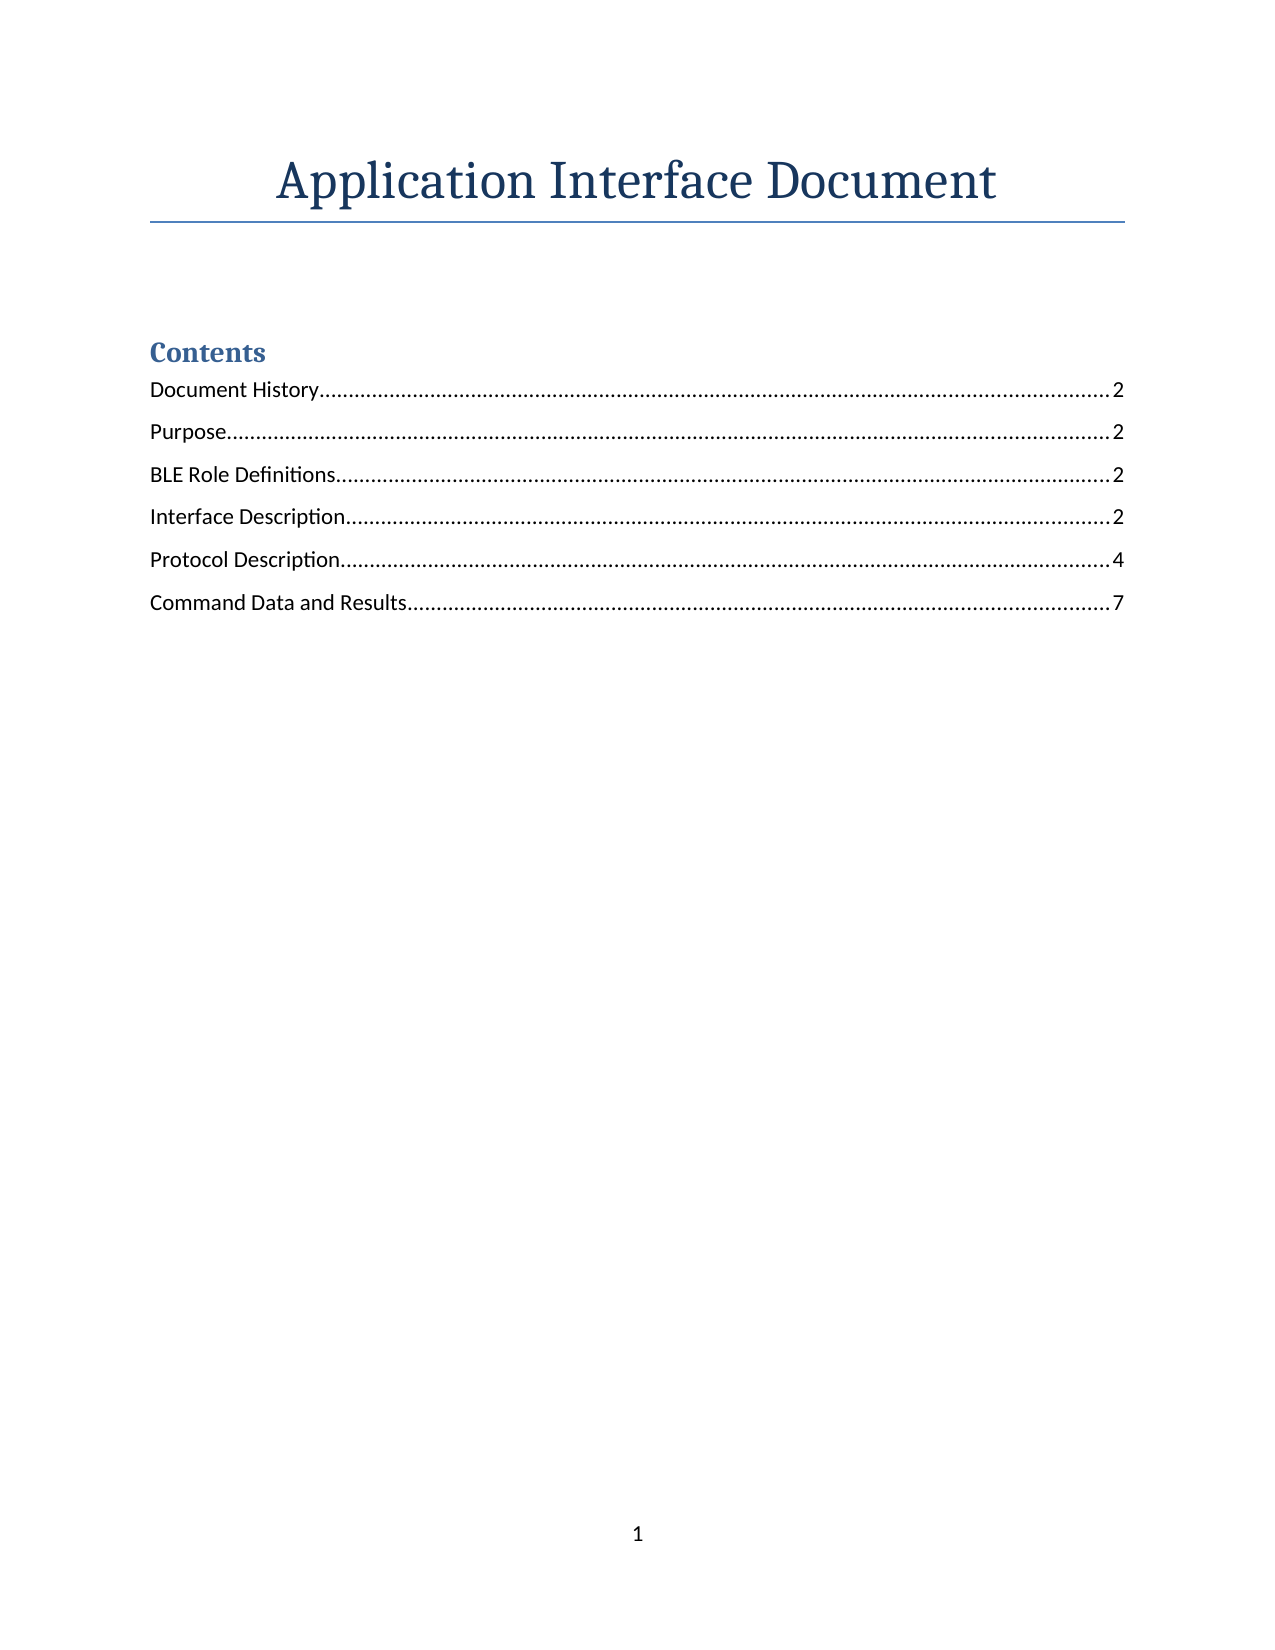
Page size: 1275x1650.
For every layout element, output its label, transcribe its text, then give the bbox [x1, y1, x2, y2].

title Application Interface Document [150, 150, 1125, 221]
